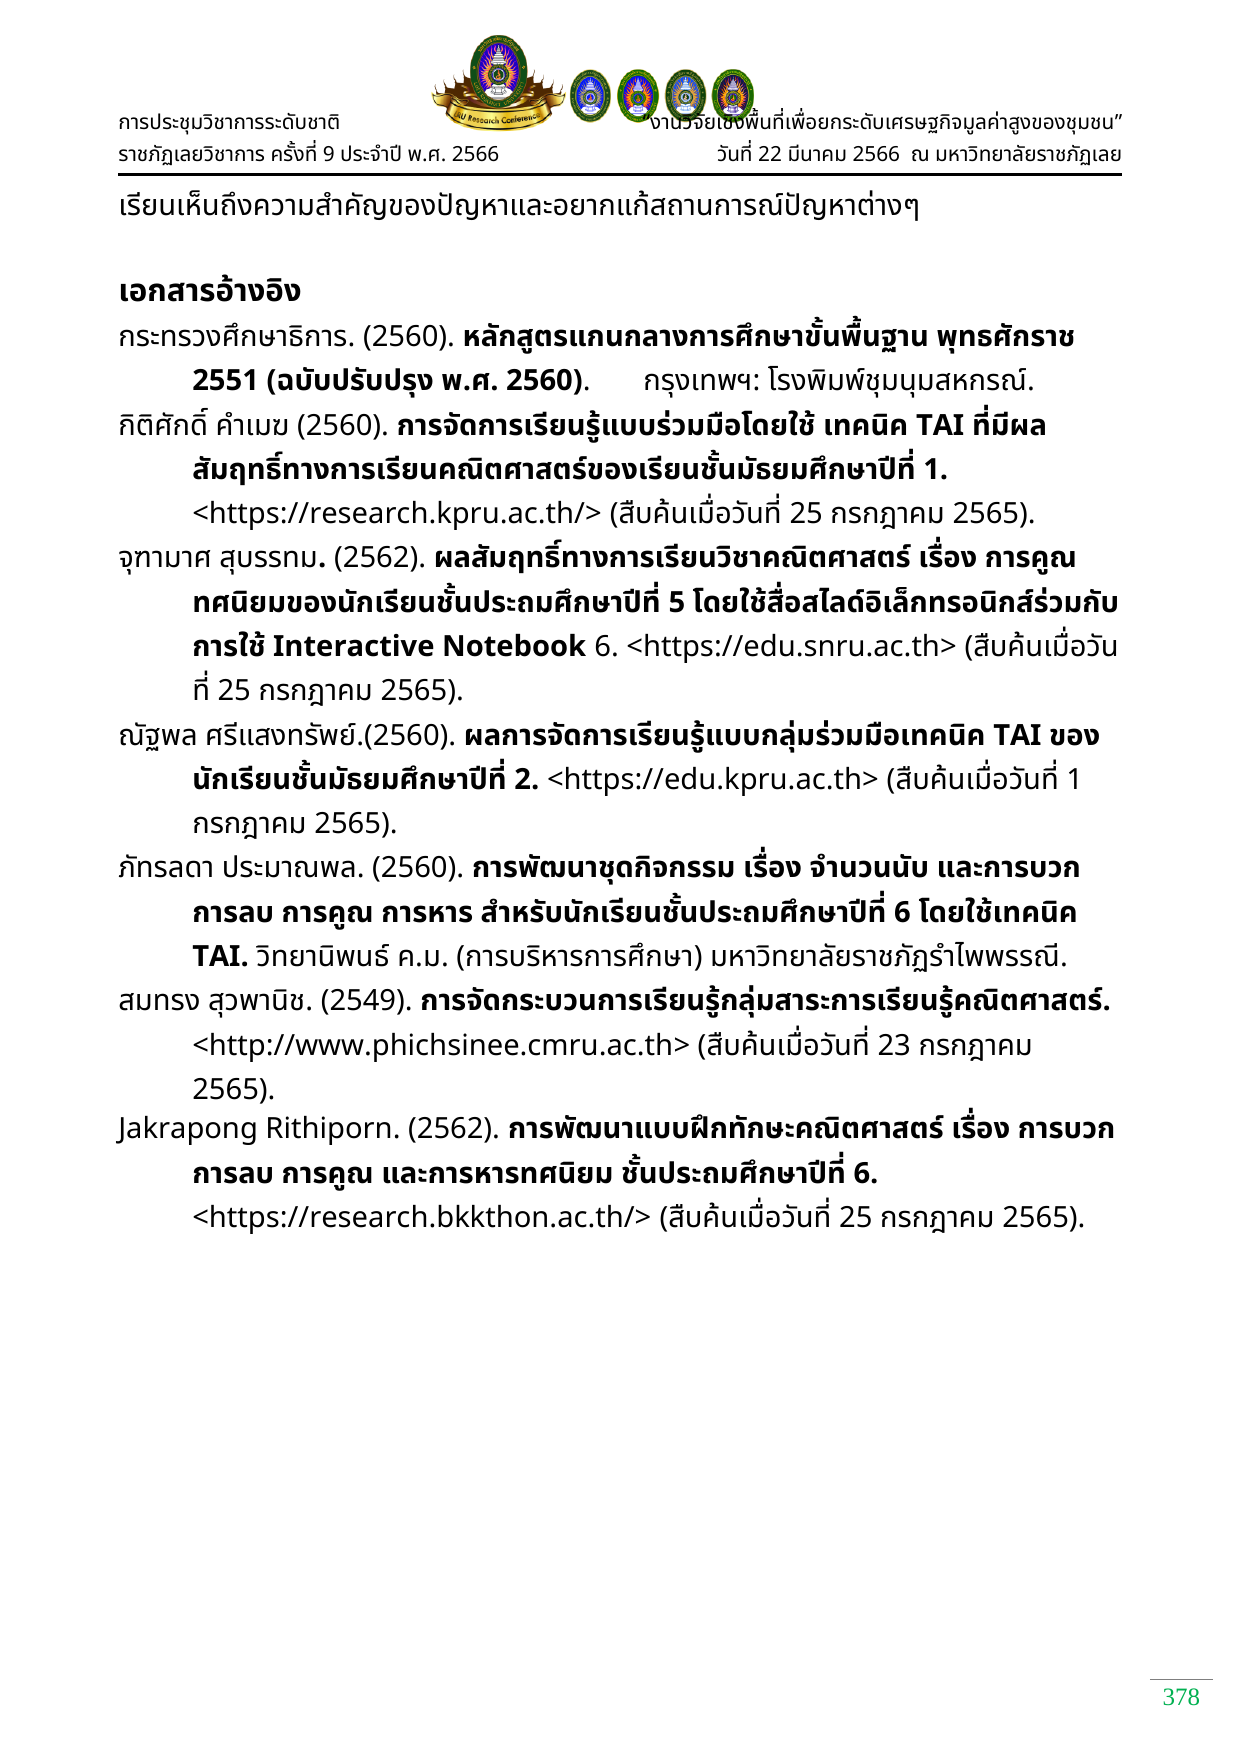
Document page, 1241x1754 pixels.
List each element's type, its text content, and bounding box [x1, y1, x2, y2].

text ณัฐพล ศรีแสงทรัพย์.(2560). ผลการจัดการเรียนรู้แบบกลุ่มร่วมมือเทคนิค TAI ของนักเรียนชั้นมัธยมศึกษาปีที่ 2. <https://edu.kpru.ac.th> (สืบค้นเมื่อวันที่ 1 กรกฎาคม 2565). [118, 714, 1122, 847]
text กิติศักดิ์ คำเมฆ (2560). การจัดการเรียนรู้แบบร่วมมือโดยใช้ เทคนิค TAI ที่มีผลสัมฤทธิ์ทางการเรียนคณิตศาสตร์ของเรียนชั้นมัธยมศึกษาปีที่ 1. <https://research.kpru.ac.th/> (สืบค้นเมื่อวันที่ 25 กรกฎาคม 2565). [118, 404, 1122, 537]
text กระทรวงศึกษาธิการ. (2560). หลักสูตรแกนกลางการศึกษาขั้นพื้นฐาน พุทธศักราช 2551 (ฉบับปรับปรุง พ.ศ. 2560). กรุงเทพฯ: โรงพิมพ์ชุมนุมสหกรณ์. [118, 315, 1122, 404]
picture [430, 32, 757, 134]
text Jakrapong Rithiporn. (2562). การพัฒนาแบบฝึกทักษะคณิตศาสตร์ เรื่อง การบวก การลบ การคูณ และการหารทศนิยม ชั้นประถมศึกษาปีที่ 6. <https://research.bkkthon.ac.th/> (สืบค้นเมื่อวันที่ 25 กรกฎาคม 2565). [118, 1108, 1122, 1241]
text จุฑามาศ สุบรรทม. (2562). ผลสัมฤทธิ์ทางการเรียนวิชาคณิตศาสตร์ เรื่อง การคูณทศนิยมของนักเรียนชั้นประถมศึกษาปีที่ 5 โดยใช้สื่อสไลด์อิเล็กทรอนิกส์ร่วมกับการใช้ Interactive Notebook 6. <https://edu.snru.ac.th> (สืบค้นเมื่อวันที่ 25 กรกฎาคม 2565). [118, 537, 1122, 714]
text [118, 184, 1122, 228]
text สมทรง สุวพานิช. (2549). การจัดกระบวนการเรียนรู้กลุ่มสาระการเรียนรู้คณิตศาสตร์. <http://www.phichsinee.cmru.ac.th> (สืบค้นเมื่อวันที่ 23 กรกฎาคม 2565). [118, 979, 1122, 1108]
text ภัทรลดา ประมาณพล. (2560). การพัฒนาชุดกิจกรรม เรื่อง จำนวนนับ และการบวก การลบ การคูณ การหาร สำหรับนักเรียนชั้นประถมศึกษาปีที่ 6 โดยใช้เทคนิค TAI. วิทยานิพนธ์ ค.ม. (การบริหารการศึกษา) มหาวิทยาลัยราชภัฏรำไพพรรณี. [389, 847, 1122, 979]
text เอกสารอ้างอิง [118, 268, 1122, 315]
text ภัทรลดา ประมาณพล. (2560). การพัฒนาชุดกิจกรรม เรื่อง จำนวนนับ และการบวก การลบ การคูณ การหาร สำหรับนักเรียนชั้นประถมศึกษาปีที่ 6 โดยใช้เทคนิค TAI. วิทยานิพนธ์ ค.ม. (การบริหารการศึกษา) มหาวิทยาลัยราชภัฏรำไพพรรณี. [118, 847, 472, 979]
